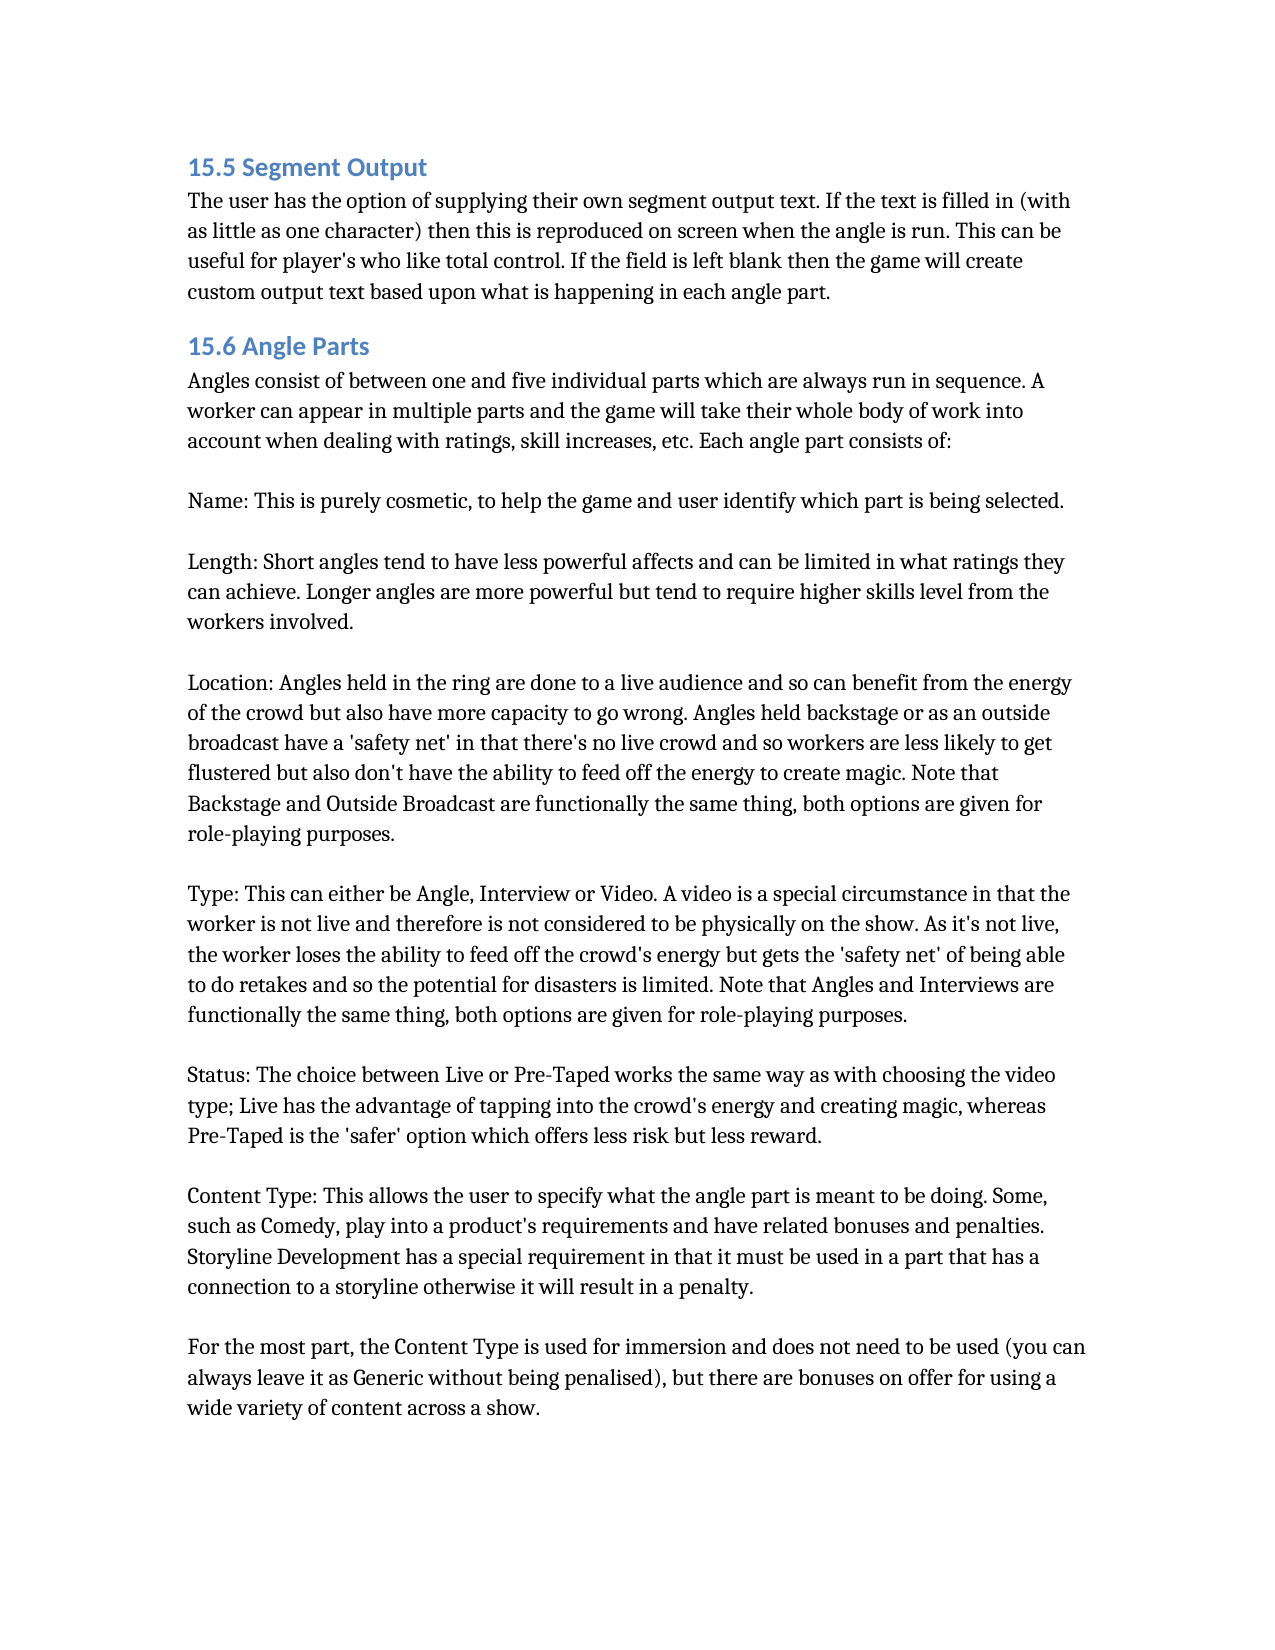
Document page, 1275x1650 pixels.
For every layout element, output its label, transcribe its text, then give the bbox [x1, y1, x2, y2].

subtitle 15.5 Segment Output [187, 150, 1087, 183]
subtitle 15.6 Angle Parts [187, 329, 1087, 363]
text The user has the option of supplying their own segment output text. If the text is filled in (with as little as one character) then this is reproduced on screen when the angle is run. This can be useful for player's who like total control. If the field is left blank then the game will create custom output text based upon what is happening in each angle part. [187, 188, 1087, 305]
text Angles consist of between one and five individual parts which are always run in sequence. A worker can appear in multiple parts and the game will take their whole body of work into account when dealing with ratings, skill increases, etc. Each angle part consists of: Name: This is purely cosmetic, to help the game and user identify which part is being selected. Length: Short angles tend to have less powerful affects and can be limited in what ratings they can achieve. Longer angles are more powerful but tend to require higher skills level from the workers involved. Location: Angles held in the ring are done to a live audience and so can benefit from the energy of the crowd but also have more capacity to go wrong. Angles held backstage or as an outside broadcast have a 'safety net' in that there's no live crowd and so workers are less likely to get flustered but also don't have the ability to feed off the energy to create magic. Note that Backstage and Outside Broadcast are functionally the same thing, both options are given for role-playing purposes. Type: This can either be Angle, Interview or Video. A video is a special circumstance in that the worker is not live and therefore is not considered to be physically on the show. As it's not live, the worker loses the ability to feed off the crowd's energy but gets the 'safety net' of being able to do retakes and so the potential for disasters is limited. Note that Angles and Interviews are functionally the same thing, both options are given for role-playing purposes. Status: The choice between Live or Pre-Taped works the same way as with choosing the video type; Live has the advantage of tapping into the crowd's energy and creating magic, whereas Pre-Taped is the 'safer' option which offers less risk but less reward. Content Type: This allows the user to specify what the angle part is meant to be doing. Some, such as Comedy, play into a product's requirements and have related bonuses and penalties. Storyline Development has a special requirement in that it must be used in a part that has a connection to a storyline otherwise it will result in a penalty. For the most part, the Content Type is used for immersion and does not need to be used (you can always leave it as Generic without being penalised), but there are bonuses on offer for using a wide variety of content across a show. [187, 367, 1087, 1421]
